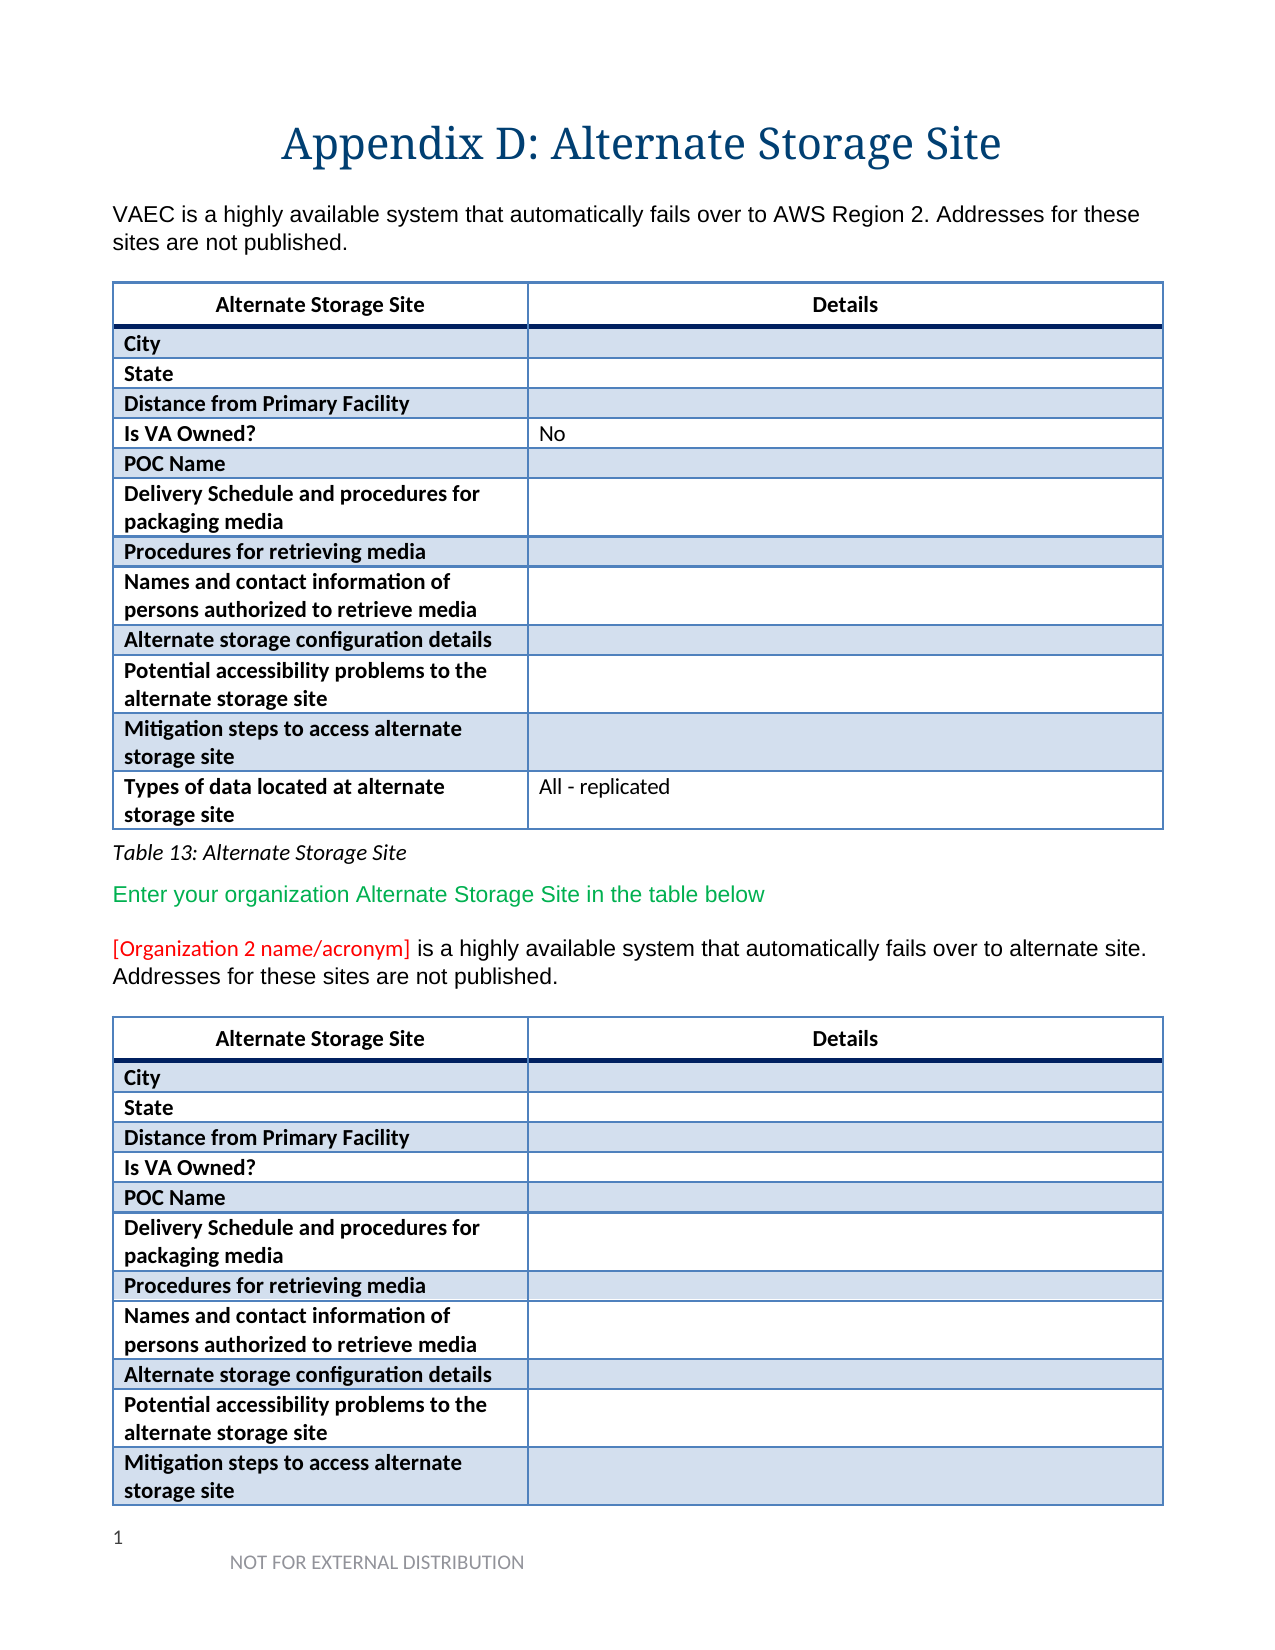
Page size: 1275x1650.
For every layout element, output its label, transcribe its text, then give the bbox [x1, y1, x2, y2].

table_cell [529, 1093, 1162, 1121]
table_cell Distance from Primary Facility [114, 389, 527, 417]
table_cell [529, 449, 1162, 477]
table_cell [529, 656, 1162, 712]
table_cell POC Name [114, 1183, 527, 1211]
table_cell [529, 1123, 1162, 1151]
table_header Alternate Storage Site [114, 1018, 527, 1058]
table_cell [529, 359, 1162, 387]
table_cell [529, 568, 1162, 623]
table_cell Names and contact information of persons authorized to retrieve media [114, 568, 527, 623]
table_cell Potential accessibility problems to the alternate storage site [114, 656, 527, 712]
table_cell [529, 1302, 1162, 1358]
table_cell Potential accessibility problems to the alternate storage site [114, 1390, 527, 1446]
subtitle : Alternate Storage Site [281, 112, 1162, 172]
table_cell [529, 479, 1162, 535]
table_cell Mitigation steps to access alternate storage site [114, 1448, 527, 1504]
table_cell Mitigation steps to access alternate storage site [114, 714, 527, 770]
text VAEC is a highly available system that automatically fails over to AWS Region 2. Addresses for these sites are not published. [112, 201, 1162, 255]
table_cell [529, 1183, 1162, 1211]
table_cell Names and contact information of persons authorized to retrieve media [114, 1302, 527, 1358]
text Enter your organization Alternate Storage Site in the table below [112, 881, 1162, 907]
table_cell Procedures for retrieving media [114, 538, 527, 565]
table_cell [529, 389, 1162, 417]
table_cell [529, 1448, 1162, 1504]
table_cell City [114, 329, 527, 357]
table_cell [529, 329, 1162, 357]
text Table 13: Alternate Storage Site [112, 837, 1162, 867]
table_cell State [114, 359, 527, 387]
table_cell All - replicated [529, 772, 1162, 828]
table_header Alternate Storage Site [114, 284, 527, 324]
table_cell Procedures for retrieving media [114, 1272, 527, 1299]
table_cell [529, 1272, 1162, 1299]
table_cell [529, 714, 1162, 770]
table_cell Types of data located at alternate storage site [114, 772, 527, 828]
table_cell Alternate storage configuration details [114, 1360, 527, 1388]
table_header Details [529, 1018, 1162, 1058]
table_cell Delivery Schedule and procedures for packaging media [114, 479, 527, 535]
table_cell Alternate storage configuration details [114, 626, 527, 654]
table_cell Delivery Schedule and procedures for packaging media [114, 1214, 527, 1269]
table_cell No [529, 419, 1162, 447]
table_cell [529, 1214, 1162, 1269]
table_cell [529, 1360, 1162, 1388]
table_cell POC Name [114, 449, 527, 477]
table_cell City [114, 1063, 527, 1091]
table_cell [529, 1390, 1162, 1446]
table_cell [529, 538, 1162, 565]
table_cell Is VA Owned? [114, 1153, 527, 1181]
text [Organization 2 name/acronym] is a highly available system that automatically fails over to alternate site. Addresses for these sites are not published. [112, 934, 1162, 989]
table_cell [529, 1063, 1162, 1091]
table_cell Distance from Primary Facility [114, 1123, 527, 1151]
table_cell State [114, 1093, 527, 1121]
table_cell Is VA Owned? [114, 419, 527, 447]
table_cell [529, 626, 1162, 654]
table_cell [529, 1153, 1162, 1181]
table_header Details [529, 284, 1162, 324]
